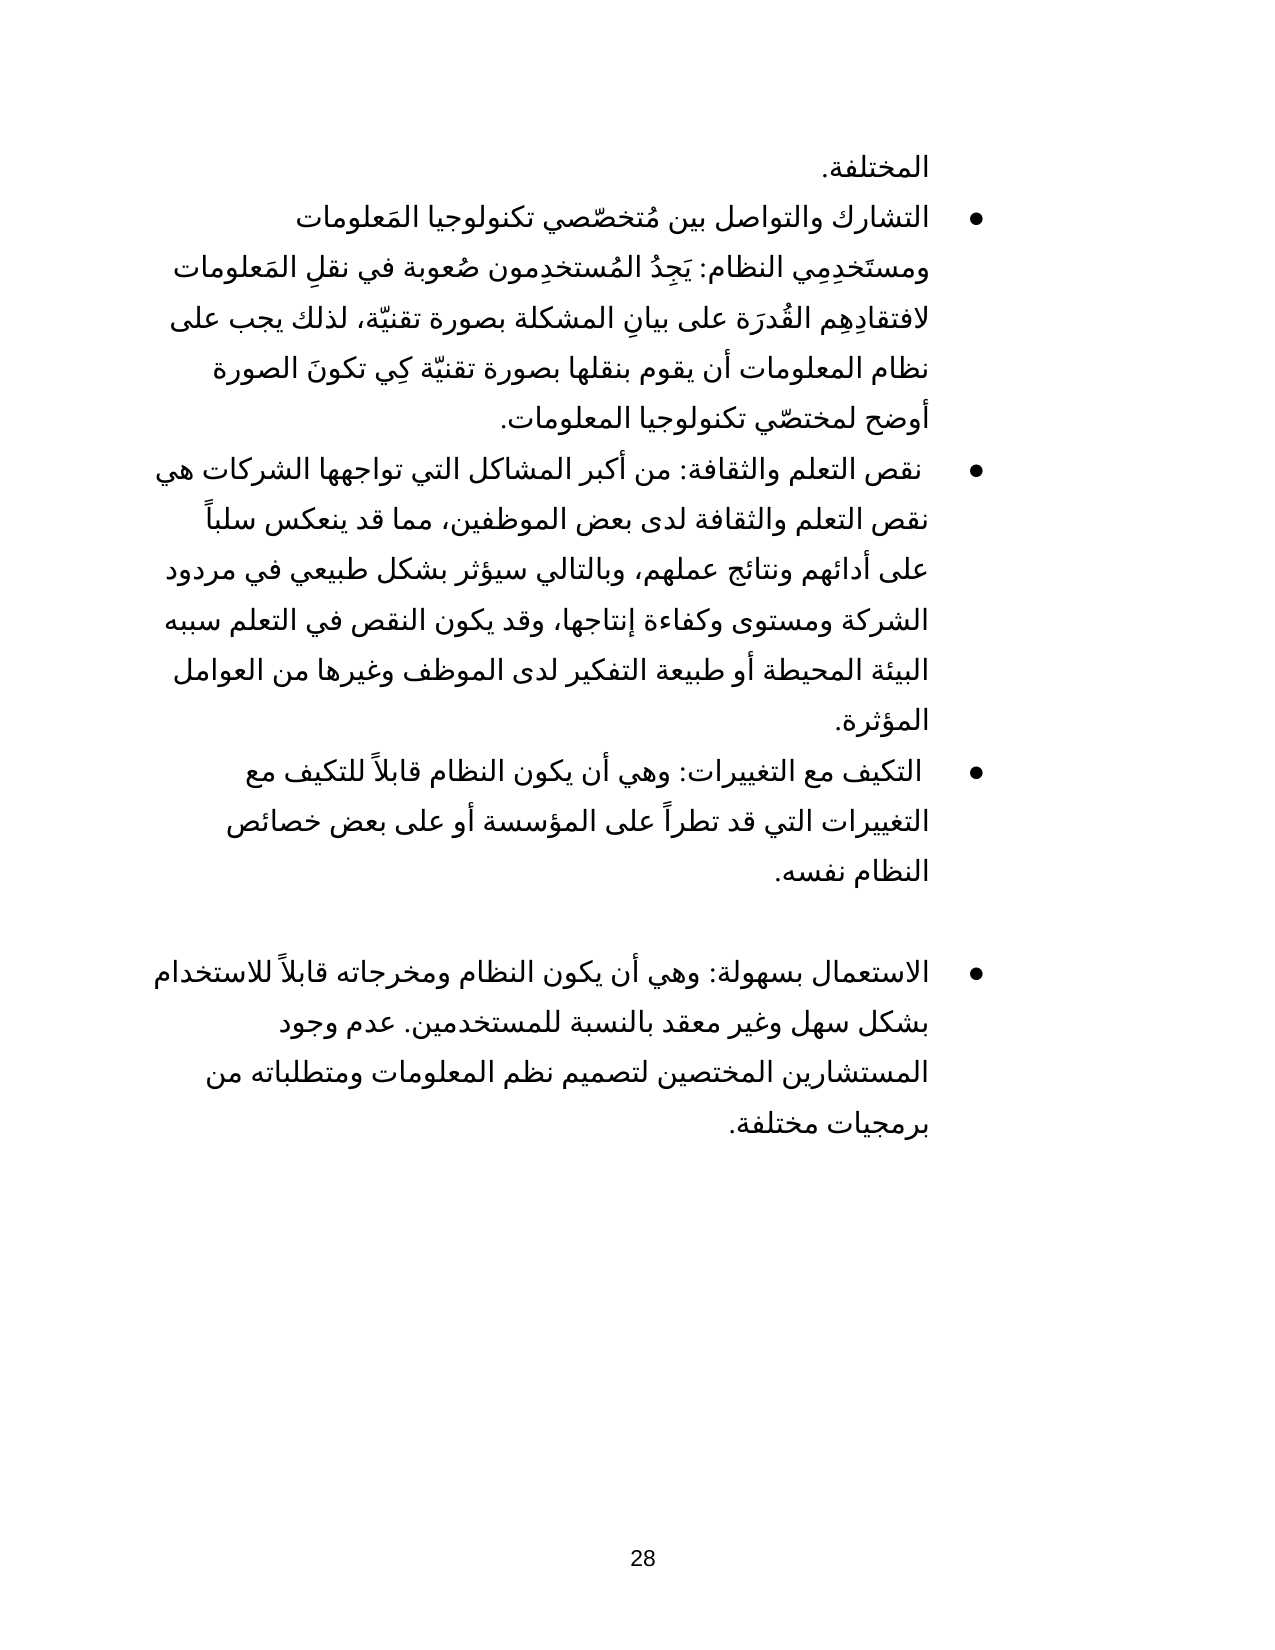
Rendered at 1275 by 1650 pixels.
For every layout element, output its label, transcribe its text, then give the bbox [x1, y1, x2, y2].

list نقص التعلم والثقافة: من أكبر المشاكل التي تواجهها الشركات هي نقص التعلم والثقافة لدى بعض الموظفين، مما قد ينعكس سلباً على أدائهم ونتائج عملهم، وبالتالي سيؤثر بشكل طبيعي في مردود الشركة ومستوى وكفاءة إنتاجها، وقد يكون النقص في التعلم سببه البيئة المحيطة أو طبيعة التفكير لدى الموظف وغيرها من العوامل المؤثرة. [150, 452, 967, 737]
list التشارك والتواصل بين مُتخصّصي تكنولوجيا المَعلومات ومستَخدِمِي النظام: يَجِدُ المُستخدِمون صُعوبة في نقلِ المَعلومات لافتقادِهِم القُدرَة على بيانِ المشكلة بصورة تقنيّة، لذلك يجب على نظام المعلومات أن يقوم بنقلها بصورة تقنيّة كِي تكونَ الصورة أوضح لمختصّي تكنولوجيا المعلومات. [150, 200, 967, 435]
list التكيف مع التغييرات: وهي أن يكون النظام قابلاً للتكيف مع التغييرات التي قد تطراً على المؤسسة أو على بعض خصائص النظام نفسه. [150, 754, 967, 888]
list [150, 150, 967, 183]
list الاستعمال بسهولة: وهي أن يكون النظام ومخرجاته قابلاً للاستخدام بشكل سهل وغير معقد بالنسبة للمستخدمين. عدم وجود المستشارين المختصين لتصميم نظم المعلومات ومتطلباته من برمجيات مختلفة. [150, 955, 967, 1139]
